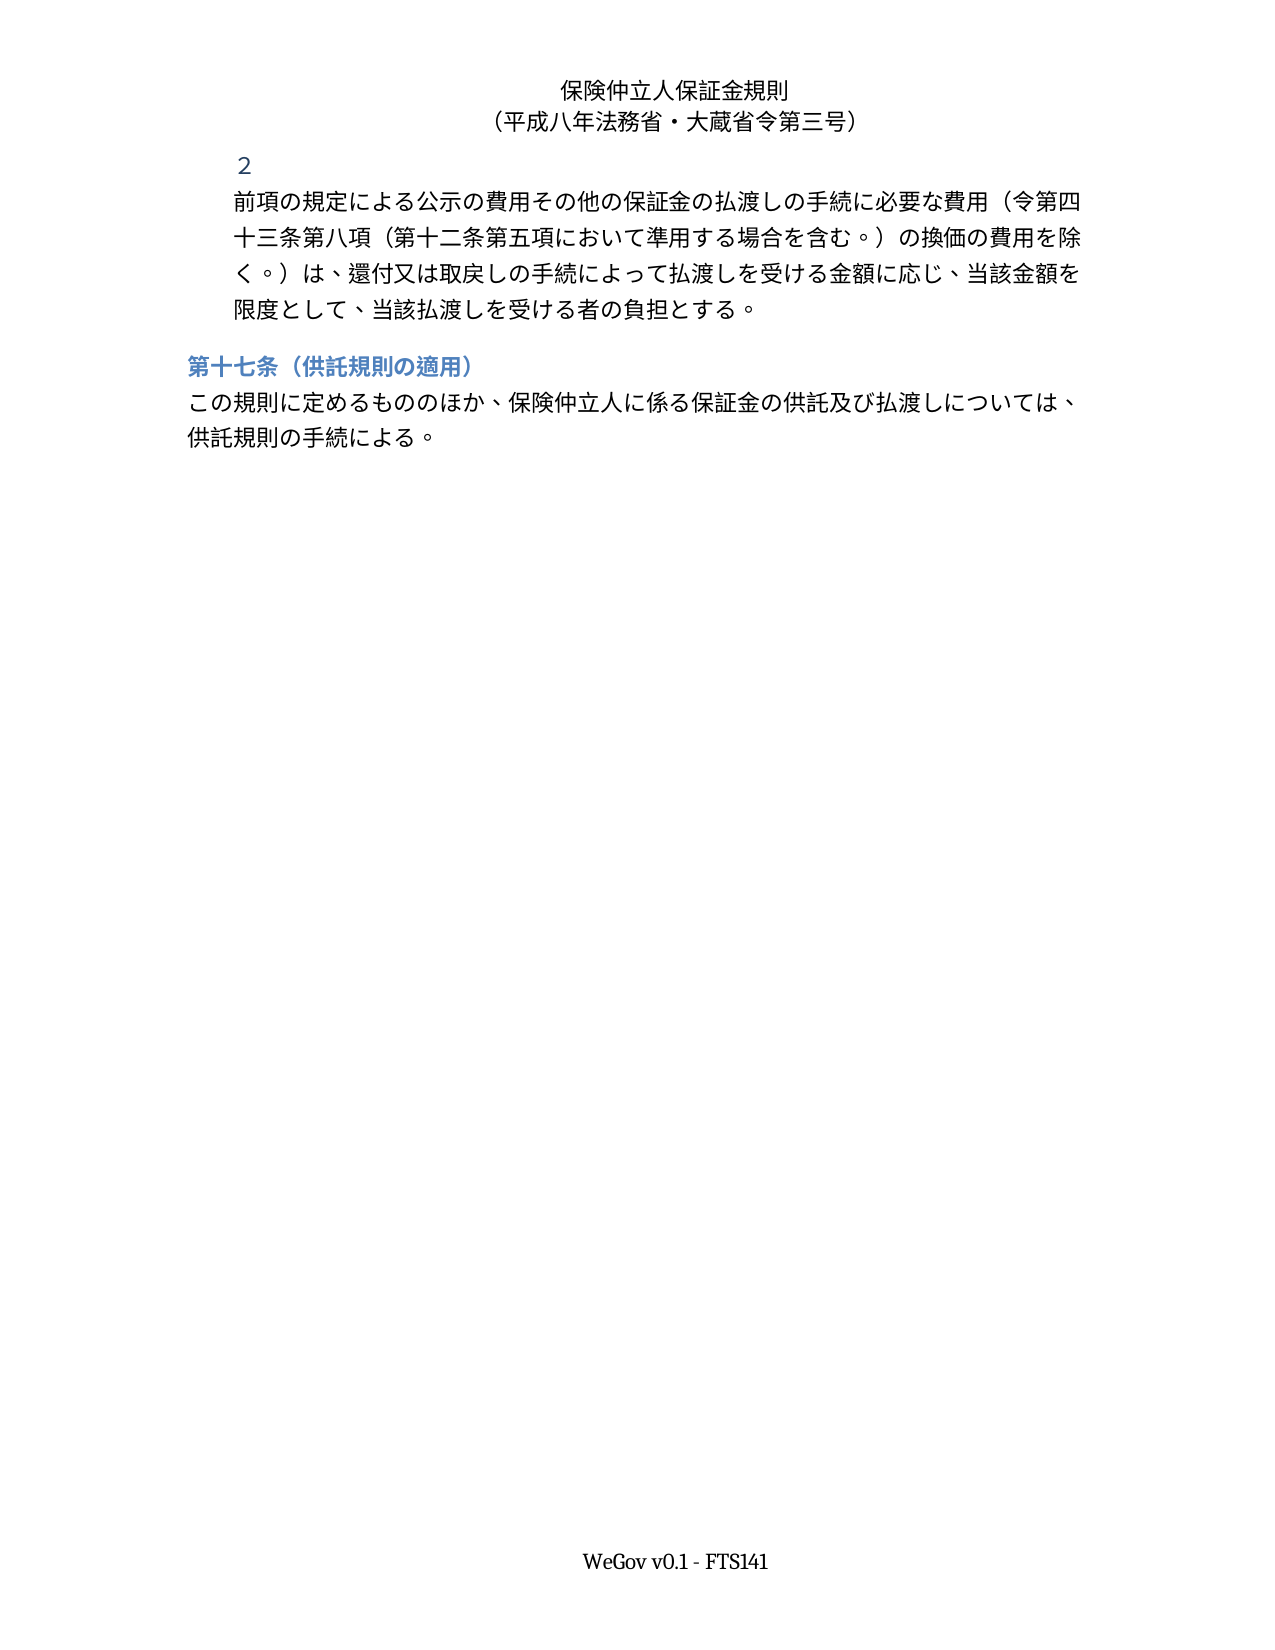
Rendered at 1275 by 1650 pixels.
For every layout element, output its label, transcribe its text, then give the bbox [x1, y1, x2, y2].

text この規則に定めるもののほか、保険仲立人に係る保証金の供託及び払渡しについては、供託規則の手続による。 [187, 386, 1087, 454]
subtitle 第十七条（供託規則の適用） [187, 351, 1087, 382]
subtitle ２ [233, 150, 1087, 181]
text 前項の規定による公示の費用その他の保証金の払渡しの手続に必要な費用（令第四十三条第八項（第十二条第五項において準用する場合を含む。）の換価の費用を除く。）は、還付又は取戻しの手続によって払渡しを受ける金額に応じ、当該金額を限度として、当該払渡しを受ける者の負担とする。 [233, 186, 1087, 325]
